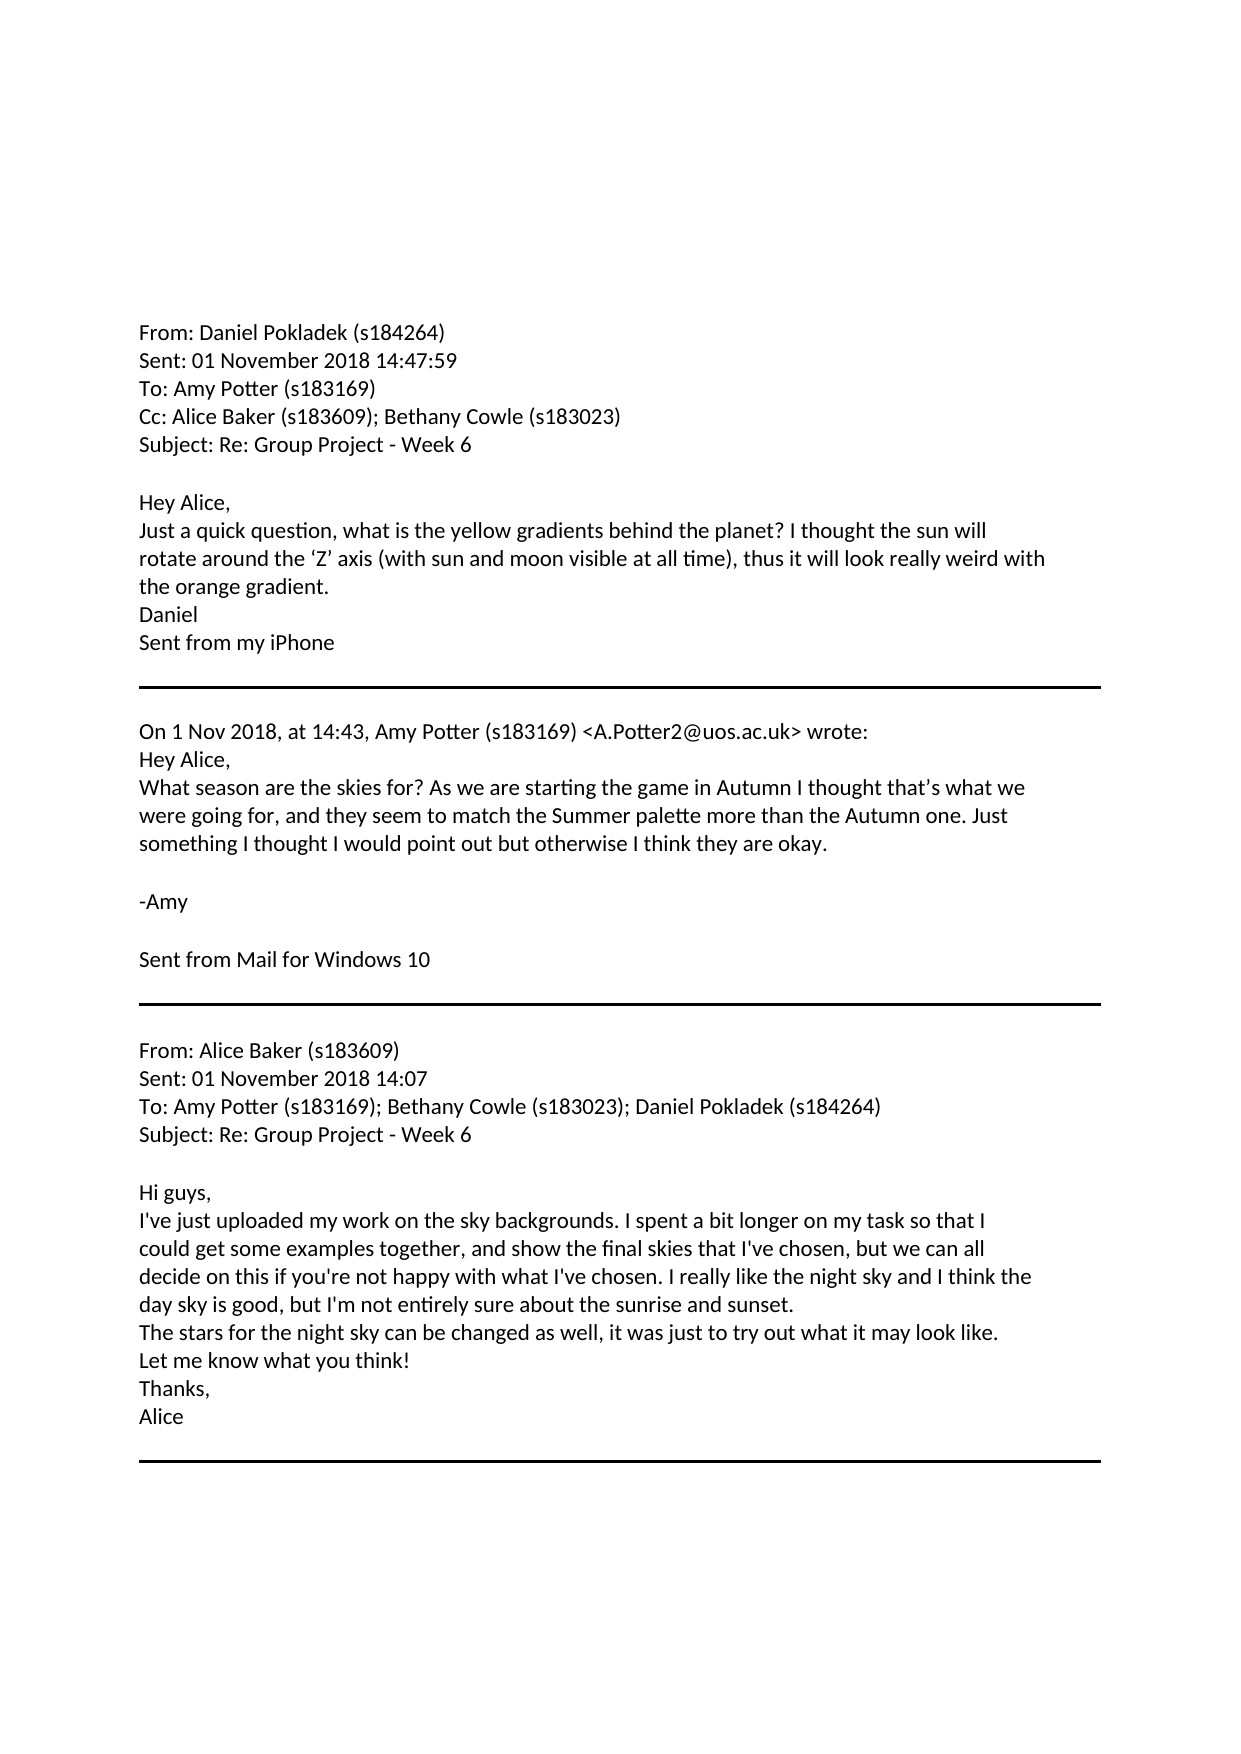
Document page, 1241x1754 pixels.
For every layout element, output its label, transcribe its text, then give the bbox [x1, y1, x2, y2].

text To: Amy Potter (s183169); Bethany Cowle (s183023); Daniel Pokladek (s184264) [139, 1092, 1101, 1120]
text Sent from my iPhone [139, 628, 1101, 656]
text something I thought I would point out but otherwise I think they are okay. [139, 829, 1101, 857]
text What season are the skies for? As we are starting the game in Autumn I thought that’s what we [139, 773, 1101, 801]
text Hey Alice, [139, 488, 1101, 516]
text Alice [139, 1402, 1101, 1430]
text Subject: Re: Group Project - Week 6 [139, 1120, 1101, 1148]
text Sent from Mail for Windows 10 [139, 945, 1101, 973]
text rotate around the ‘Z’ axis (with sun and moon visible at all time), thus it will look really weird with [139, 544, 1101, 572]
text Sent: 01 November 2018 14:07 [139, 1064, 1101, 1092]
text the orange gradient. [139, 572, 1101, 600]
text Daniel [139, 600, 1101, 628]
text From: Alice Baker (s183609) [139, 1036, 1101, 1064]
text day sky is good, but I'm not entirely sure about the sunrise and sunset. [139, 1290, 1101, 1318]
text From: Daniel Pokladek (s184264) [139, 318, 1101, 346]
text Just a quick question, what is the yellow gradients behind the planet? I thought the sun will [139, 516, 1101, 544]
text were going for, and they seem to match the Summer palette more than the Autumn one. Just [139, 801, 1101, 829]
text -Amy [139, 887, 1101, 915]
text Hey Alice, [139, 745, 1101, 773]
text Subject: Re: Group Project - Week 6 [139, 430, 1101, 458]
text I've just uploaded my work on the sky backgrounds. I spent a bit longer on my task so that I [139, 1206, 1101, 1234]
text could get some examples together, and show the final skies that I've chosen, but we can all [139, 1234, 1101, 1262]
text Sent: 01 November 2018 14:47:59 [139, 346, 1101, 374]
text To: Amy Potter (s183169) [139, 374, 1101, 402]
text decide on this if you're not happy with what I've chosen. I really like the night sky and I think the [139, 1262, 1101, 1290]
text Thanks, [139, 1374, 1101, 1402]
text Cc: Alice Baker (s183609); Bethany Cowle (s183023) [139, 402, 1101, 430]
text The stars for the night sky can be changed as well, it was just to try out what it may look like. [139, 1318, 1101, 1346]
text Let me know what you think! [139, 1346, 1101, 1374]
text Hi guys, [139, 1178, 1101, 1206]
text On 1 Nov 2018, at 14:43, Amy Potter (s183169) <A.Potter2@uos.ac.uk> wrote: [139, 717, 1101, 745]
